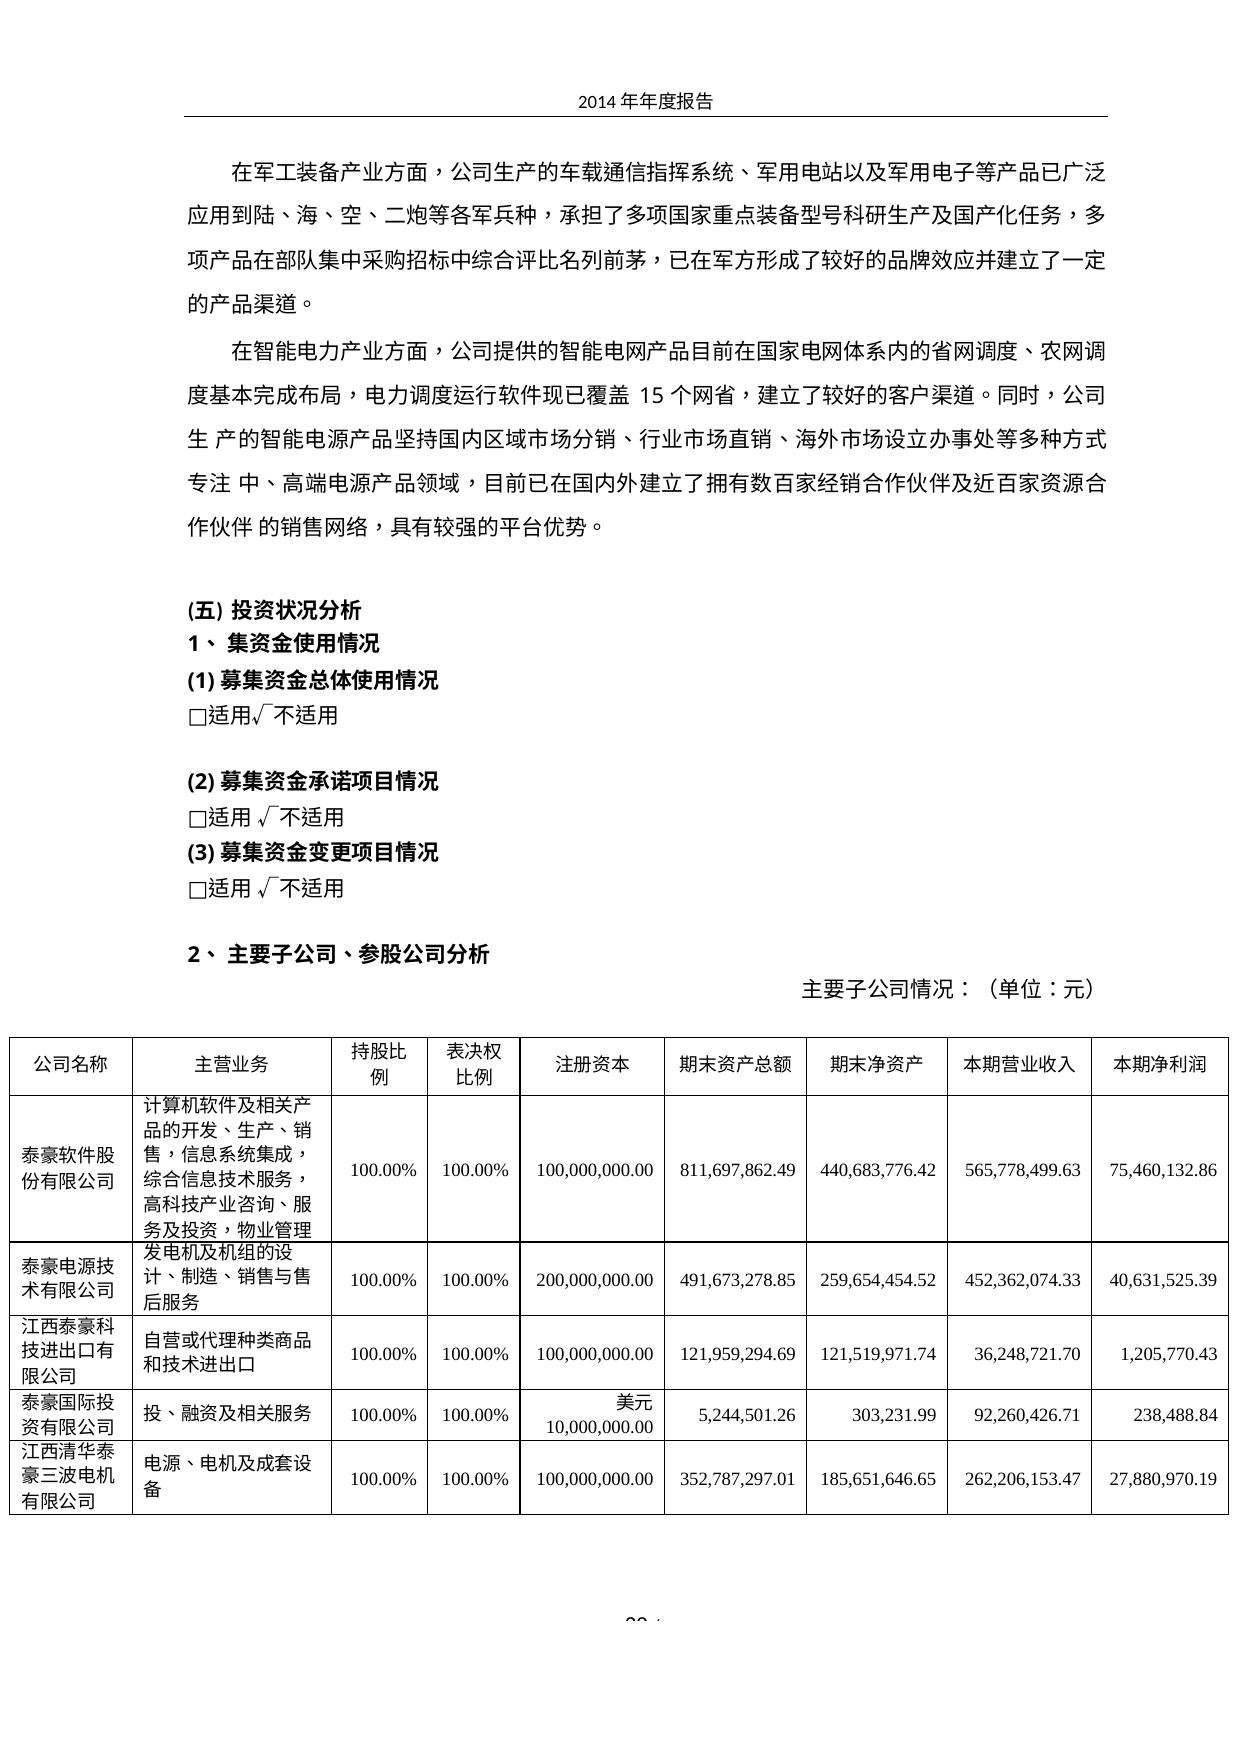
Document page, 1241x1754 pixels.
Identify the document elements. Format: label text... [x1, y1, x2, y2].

table_cell 259,654,454.52 [807, 1243, 947, 1315]
table_header 表决权 比例 [428, 1038, 519, 1094]
text 在军工装备产业方面，公司生产的车载通信指挥系统、军用电站以及军用电子等产品已广泛 应用到陆、海、空、二炮等各军兵种，承担了多项国家重点装备型号科研生产及国产化任务，多 项产品在部队集中采购招标中综合评比名列前茅，已在军方形成了较好的品牌效应并建立了一定 的产品渠道。 [187, 156, 1106, 318]
table_cell 100.00% [332, 1390, 427, 1440]
table_cell 100.00% [428, 1096, 519, 1241]
subtitle 2、 主要子公司、参股公司分析 [187, 938, 1240, 968]
table_cell 100.00% [428, 1243, 519, 1315]
table_cell 185,651,646.65 [807, 1441, 947, 1514]
table_cell 238,488.84 [1092, 1390, 1228, 1440]
table_header 期末资产总额 [665, 1038, 806, 1094]
table_cell 491,673,278.85 [665, 1243, 806, 1315]
table_cell 565,778,499.63 [948, 1096, 1091, 1241]
table_cell 92,260,426.71 [948, 1390, 1091, 1440]
table_cell 美元 10,000,000.00 [521, 1390, 664, 1440]
table_cell 100,000,000.00 [521, 1441, 664, 1514]
table_cell 75,460,132.86 [1092, 1096, 1228, 1241]
table_cell 泰豪国际投 资有限公司 [10, 1390, 132, 1440]
table_header 持股比 例 [332, 1038, 427, 1094]
table_cell 811,697,862.49 [665, 1096, 806, 1241]
table_cell 440,683,776.42 [807, 1096, 947, 1241]
table_cell 40,631,525.39 [1092, 1243, 1228, 1315]
table_cell 352,787,297.01 [665, 1441, 806, 1514]
subtitle (3) 募集资金变更项目情况 [187, 837, 1240, 867]
table_cell 100.00% [428, 1316, 519, 1389]
table_cell 27,880,970.19 [1092, 1441, 1228, 1514]
table_cell 江西泰豪科 技进出口有 限公司 [10, 1316, 132, 1389]
table_cell 发电机及机组的设 计、制造、销售与售 后服务 [133, 1243, 331, 1315]
table_cell 计算机软件及相关产 品的开发、生产、销 售，信息系统集成， 综合信息技术服务， 高科技产业咨询、服 务及投资，物业管理 [133, 1096, 331, 1241]
table_cell 100.00% [332, 1316, 427, 1389]
subtitle (1) 募集资金总体使用情况 [187, 665, 1240, 694]
table_cell 泰豪软件股 份有限公司 [10, 1096, 132, 1241]
text 主要子公司情况：（单位：元） [801, 974, 1240, 1004]
table_cell 452,362,074.33 [948, 1243, 1091, 1315]
text □适用 √不适用 [187, 873, 386, 903]
table_cell 自营或代理种类商品 和技术进出口 [133, 1316, 331, 1389]
table_cell 262,206,153.47 [948, 1441, 1091, 1514]
table_cell 200,000,000.00 [521, 1243, 664, 1315]
table_header 主营业务 [133, 1038, 331, 1094]
subtitle (2) 募集资金承诺项目情况 [187, 766, 1240, 796]
table_cell 100.00% [428, 1441, 519, 1514]
table_cell 电源、电机及成套设 备 [133, 1441, 331, 1514]
table_cell 121,519,971.74 [807, 1316, 947, 1389]
table_cell 303,231.99 [807, 1390, 947, 1440]
table_header 本期净利润 [1092, 1038, 1228, 1094]
table_cell 100,000,000.00 [521, 1096, 664, 1241]
table_cell 100.00% [332, 1096, 427, 1241]
table_cell 投、融资及相关服务 [133, 1390, 331, 1440]
subtitle (五) 投资状况分析 1、 集资金使用情况 [187, 596, 386, 658]
table_header 期末净资产 [807, 1038, 947, 1094]
text □适用√不适用 [187, 700, 386, 730]
table_cell 泰豪电源技 术有限公司 [10, 1243, 132, 1315]
table_cell 100,000,000.00 [521, 1316, 664, 1389]
table_cell 100.00% [428, 1390, 519, 1440]
table_cell 1,205,770.43 [1092, 1316, 1228, 1389]
table_cell 5,244,501.26 [665, 1390, 806, 1440]
table_cell 36,248,721.70 [948, 1316, 1091, 1389]
table_header 注册资本 [521, 1038, 664, 1094]
table_cell 121,959,294.69 [665, 1316, 806, 1389]
table_cell 100.00% [332, 1243, 427, 1315]
text □适用 √不适用 [187, 802, 386, 831]
table_cell 100.00% [332, 1441, 427, 1514]
table_header 本期营业收入 [948, 1038, 1091, 1094]
table_header 公司名称 [10, 1038, 132, 1094]
text 在智能电力产业方面，公司提供的智能电网产品目前在国家电网体系内的省网调度、农网调 度基本完成布局，电力调度运行软件现已覆盖 15 个网省，建立了较好的客户渠道。同时，公司生 产的智能电源产品坚持国内区域市场分销、行业市场直销、海外市场设立办事处等多种方式专注 中、高端电源产品领域，目前已在国内外建立了拥有数百家经销合作伙伴及近百家资源合作伙伴 的销售网络，具有较强的平台优势。 [187, 336, 1108, 542]
table_cell 江西清华泰 豪三波电机 有限公司 [10, 1441, 132, 1514]
